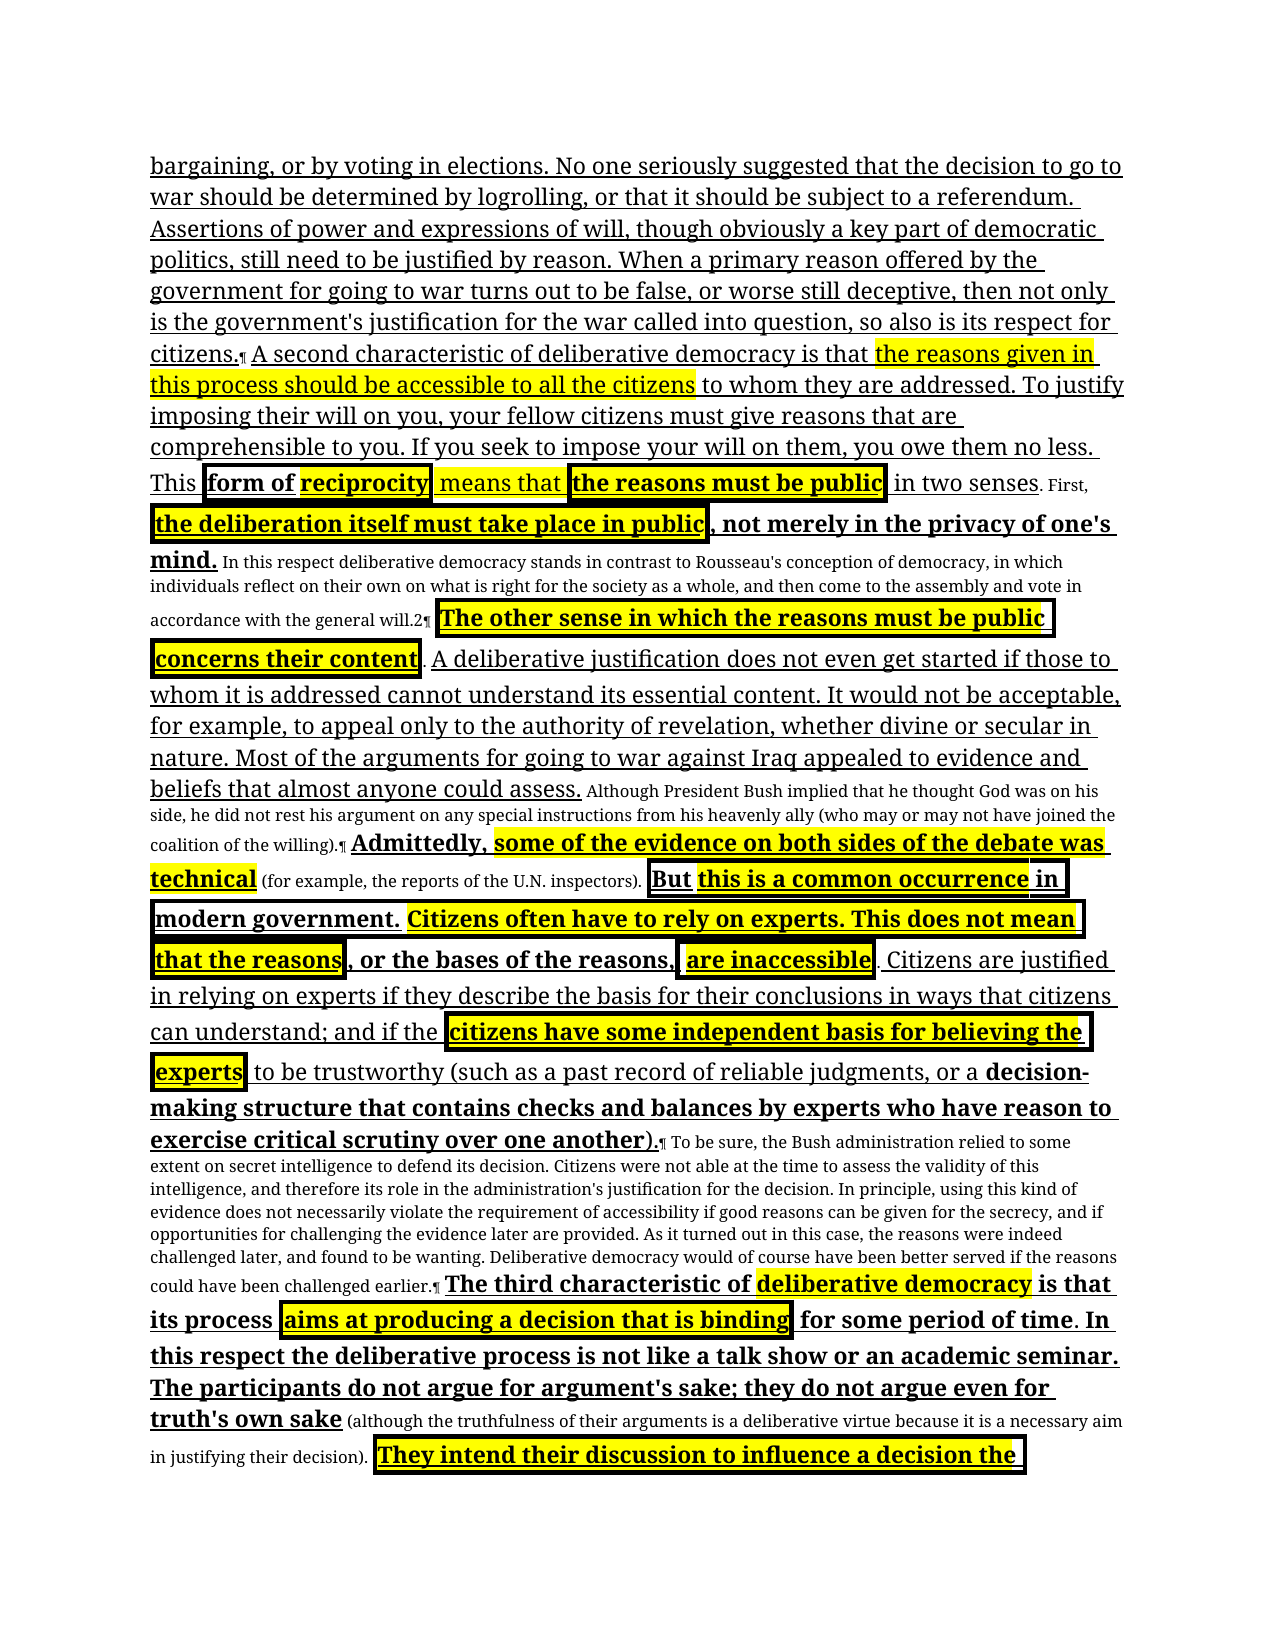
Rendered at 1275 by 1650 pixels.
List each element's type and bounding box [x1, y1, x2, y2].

text [150, 150, 1125, 1474]
